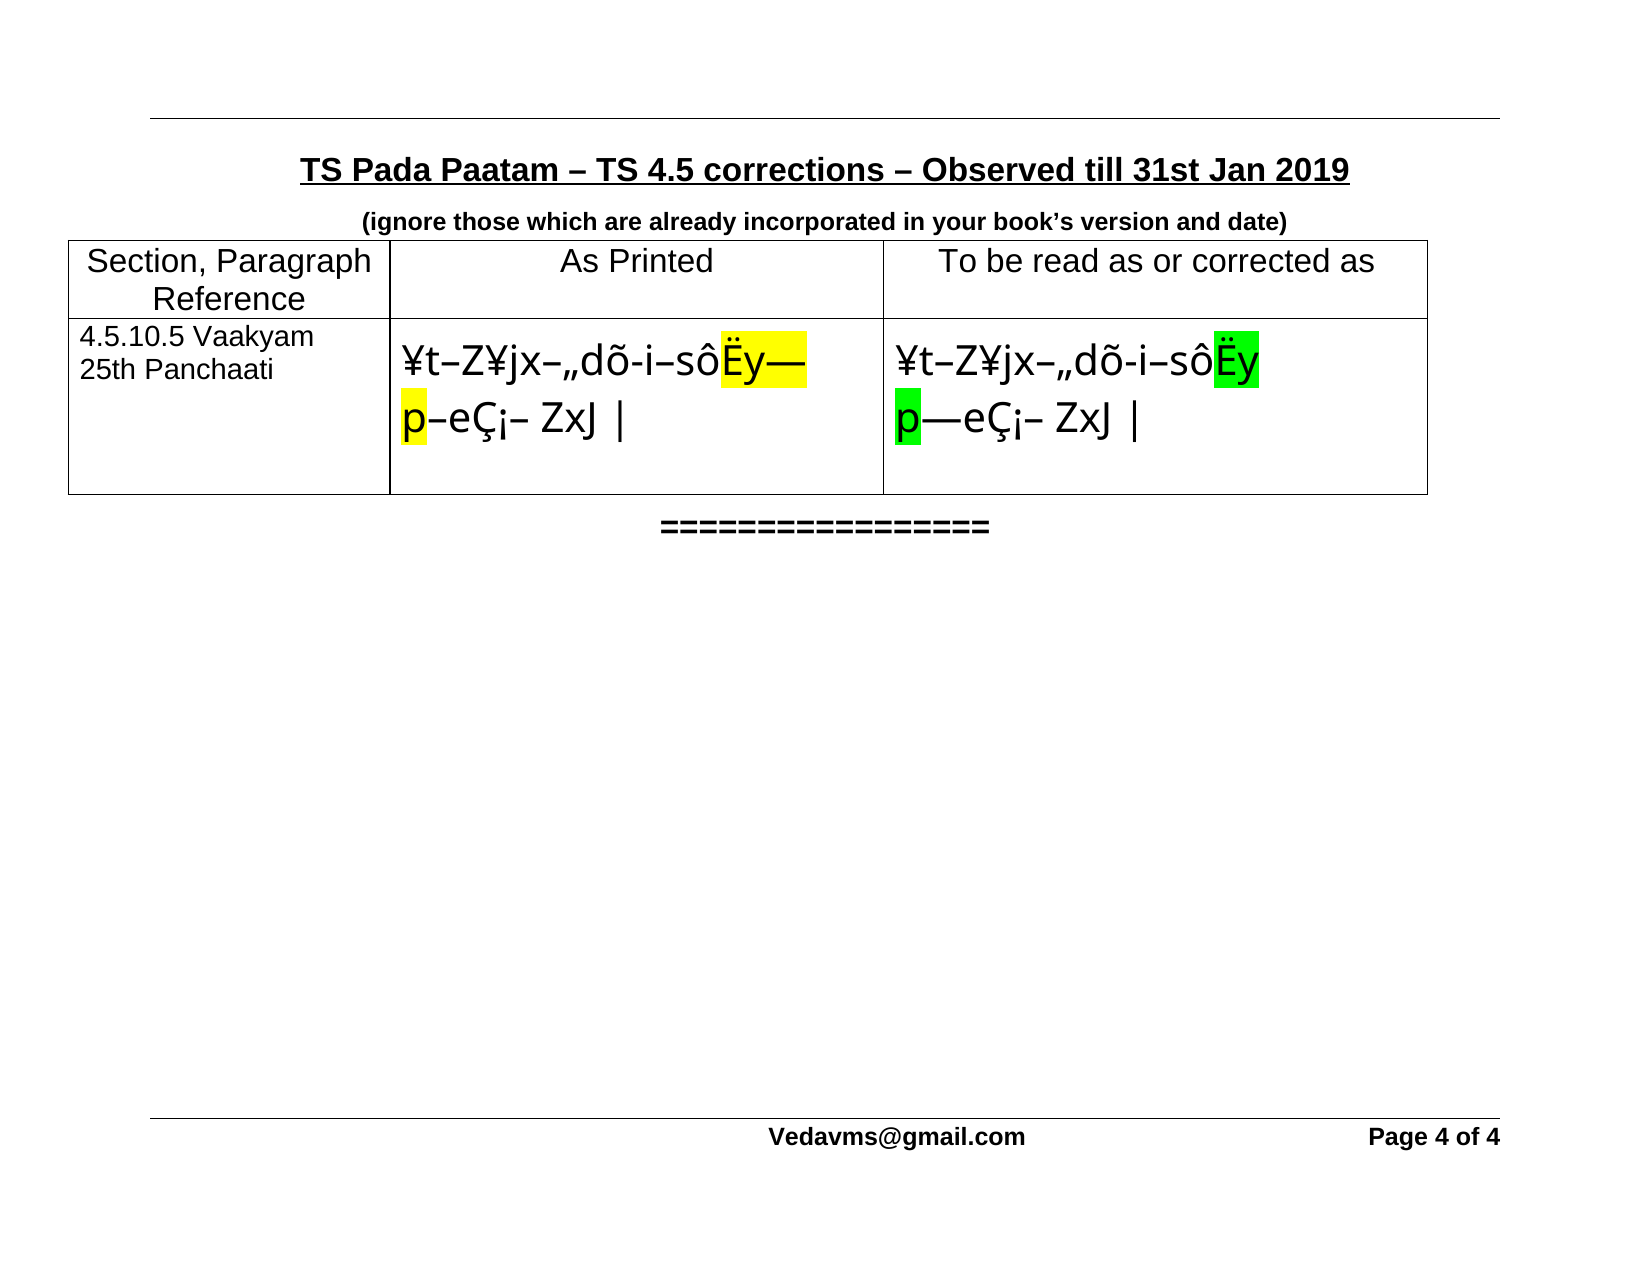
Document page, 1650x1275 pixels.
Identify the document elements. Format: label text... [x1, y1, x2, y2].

table_header As Printed [391, 241, 883, 318]
table_header To be read as or corrected as [884, 241, 1427, 318]
text ================= [150, 507, 1500, 546]
table_cell ¥t–Z¥jx–„dõ-i–sôËy— p–eÇ¡– ZxJ | [391, 319, 883, 493]
text (ignore those which are already incorporated in your book’s version and date) [150, 207, 1500, 235]
table_cell 4.5.10.5 Vaakyam 25th Panchaati [69, 319, 389, 493]
table_header Section, Paragraph Reference [69, 241, 389, 318]
text TS Pada Paatam – TS 4.5 corrections – Observed till 31st Jan 2019 [150, 150, 1500, 188]
table_cell ¥t–Z¥jx–„dõ-i–sôËy p—eÇ¡– ZxJ | [884, 319, 1427, 493]
